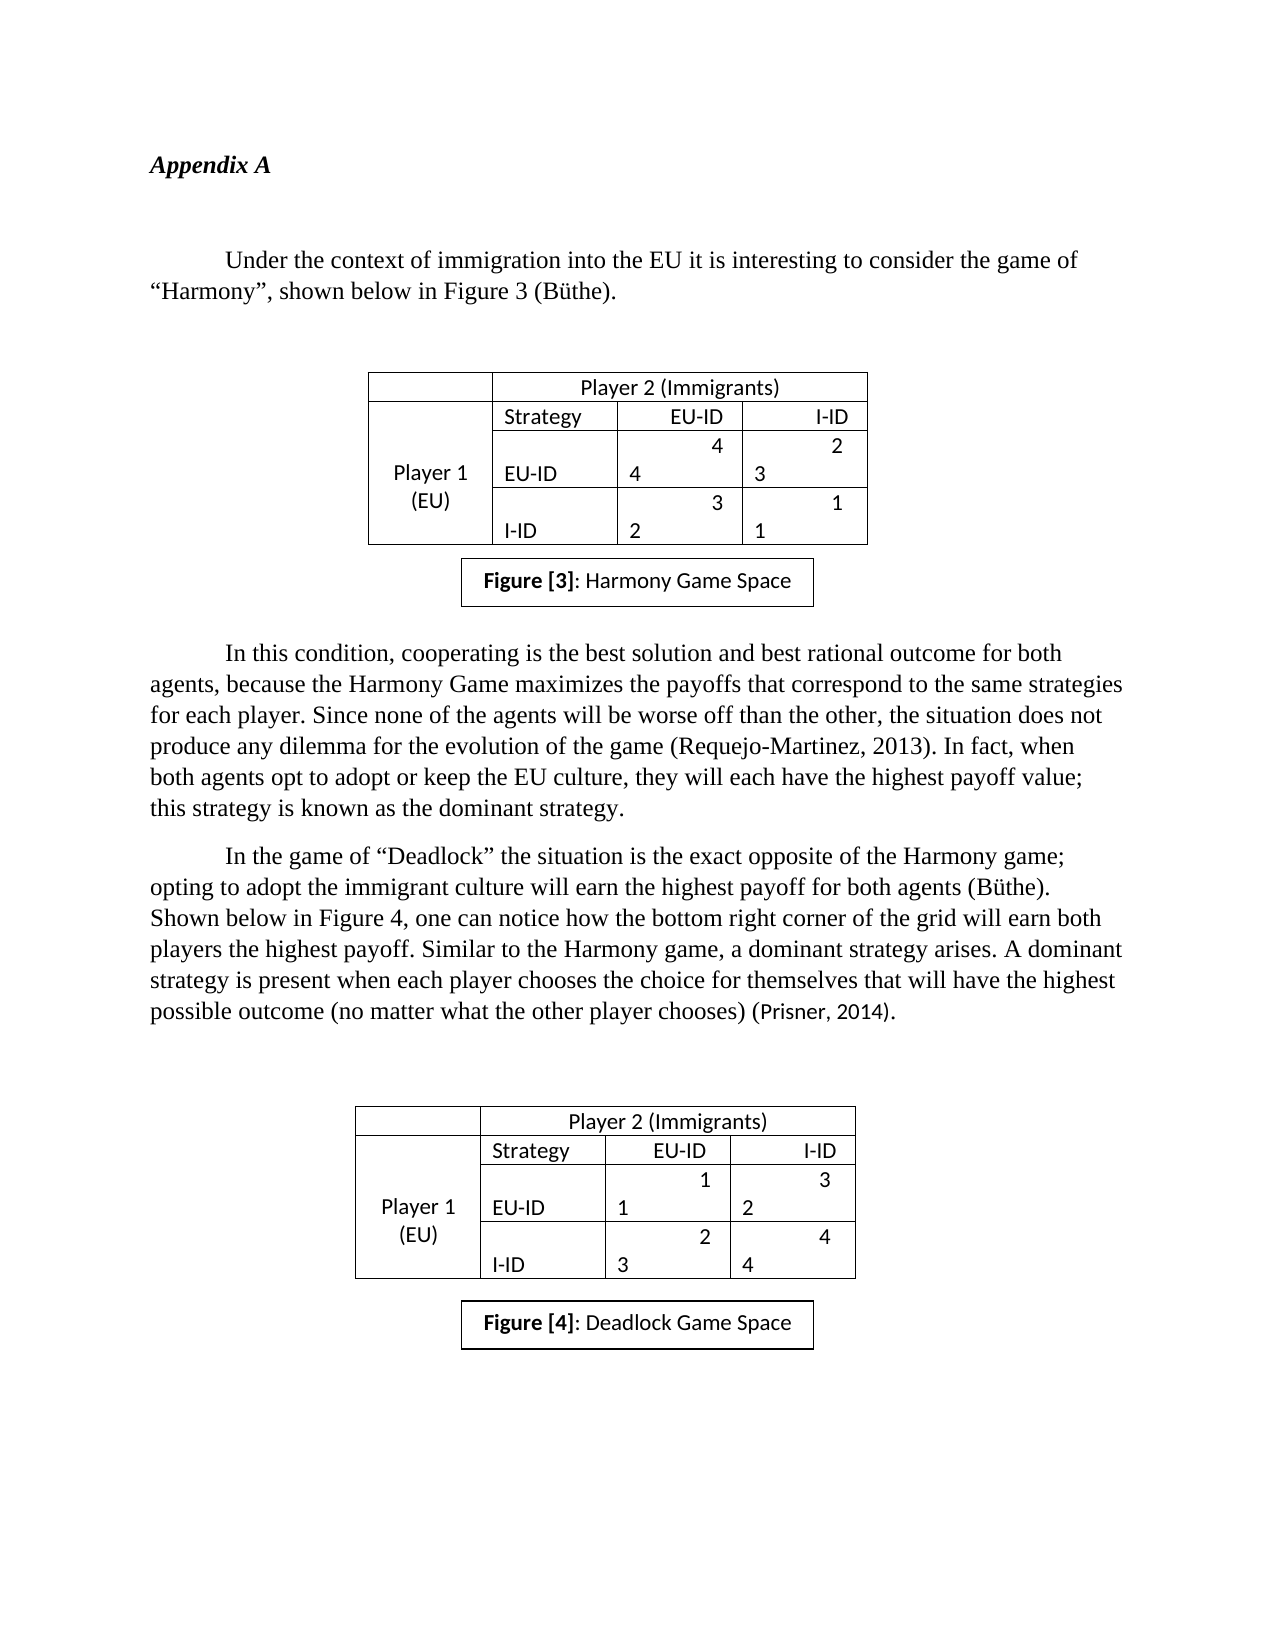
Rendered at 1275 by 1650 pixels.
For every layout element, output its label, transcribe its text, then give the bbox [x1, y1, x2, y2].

table_cell Player 1 (EU) [356, 1136, 480, 1278]
table_header [356, 1107, 480, 1135]
table_cell Strategy [481, 1136, 605, 1164]
table_cell I-ID [731, 1136, 855, 1164]
table_cell EU-ID [618, 402, 742, 430]
table_cell EU-ID [493, 431, 617, 487]
text In the game of “Deadlock” the situation is the exact opposite of the Harmony game; opting to adopt the immigrant culture will earn the highest payoff for both agents (Büthe). Shown below in Figure 4, one can notice how the bottom right corner of the grid will earn both players the highest payoff. Similar to the Harmony game, a dominant strategy arises. A dominant strategy is present when each player chooses the choice for themselves that will have the highest possible outcome (no matter what the other player chooses) (Prisner, 2014). [150, 841, 1125, 1025]
table_cell 2 3 [743, 431, 867, 487]
table_cell EU-ID [481, 1165, 605, 1221]
text Appendix A [150, 150, 1125, 179]
table_cell 3 2 [618, 488, 742, 544]
table_cell 2 3 [606, 1222, 730, 1278]
table_header Player 2 (Immigrants) [481, 1107, 855, 1135]
table_cell Player 1 (EU) [369, 402, 492, 544]
text Under the context of immigration into the EU it is interesting to consider the game of “Harmony”, shown below in Figure 3 (Büthe). [150, 245, 1125, 305]
table_cell 1 1 [606, 1165, 730, 1221]
table_cell I-ID [743, 402, 867, 430]
table_cell 4 4 [618, 431, 742, 487]
table_header Player 2 (Immigrants) [493, 373, 867, 401]
table_cell 1 1 [743, 488, 867, 544]
table_cell I-ID [481, 1222, 605, 1278]
table_cell EU-ID [606, 1136, 730, 1164]
table_cell 4 4 [731, 1222, 855, 1278]
text In this condition, cooperating is the best solution and best rational outcome for both agents, because the Harmony Game maximizes the payoffs that correspond to the same strategies for each player. Since none of the agents will be worse off than the other, the situation does not produce any dilemma for the evolution of the game (Requejo-Martinez, 2013). In fact, when both agents opt to adopt or keep the EU culture, they will each have the highest payoff value; this strategy is known as the dominant strategy. [150, 638, 1125, 822]
table_cell 3 2 [731, 1165, 855, 1221]
table_header [369, 373, 492, 401]
table_cell Strategy [493, 402, 617, 430]
table_cell I-ID [493, 488, 617, 544]
